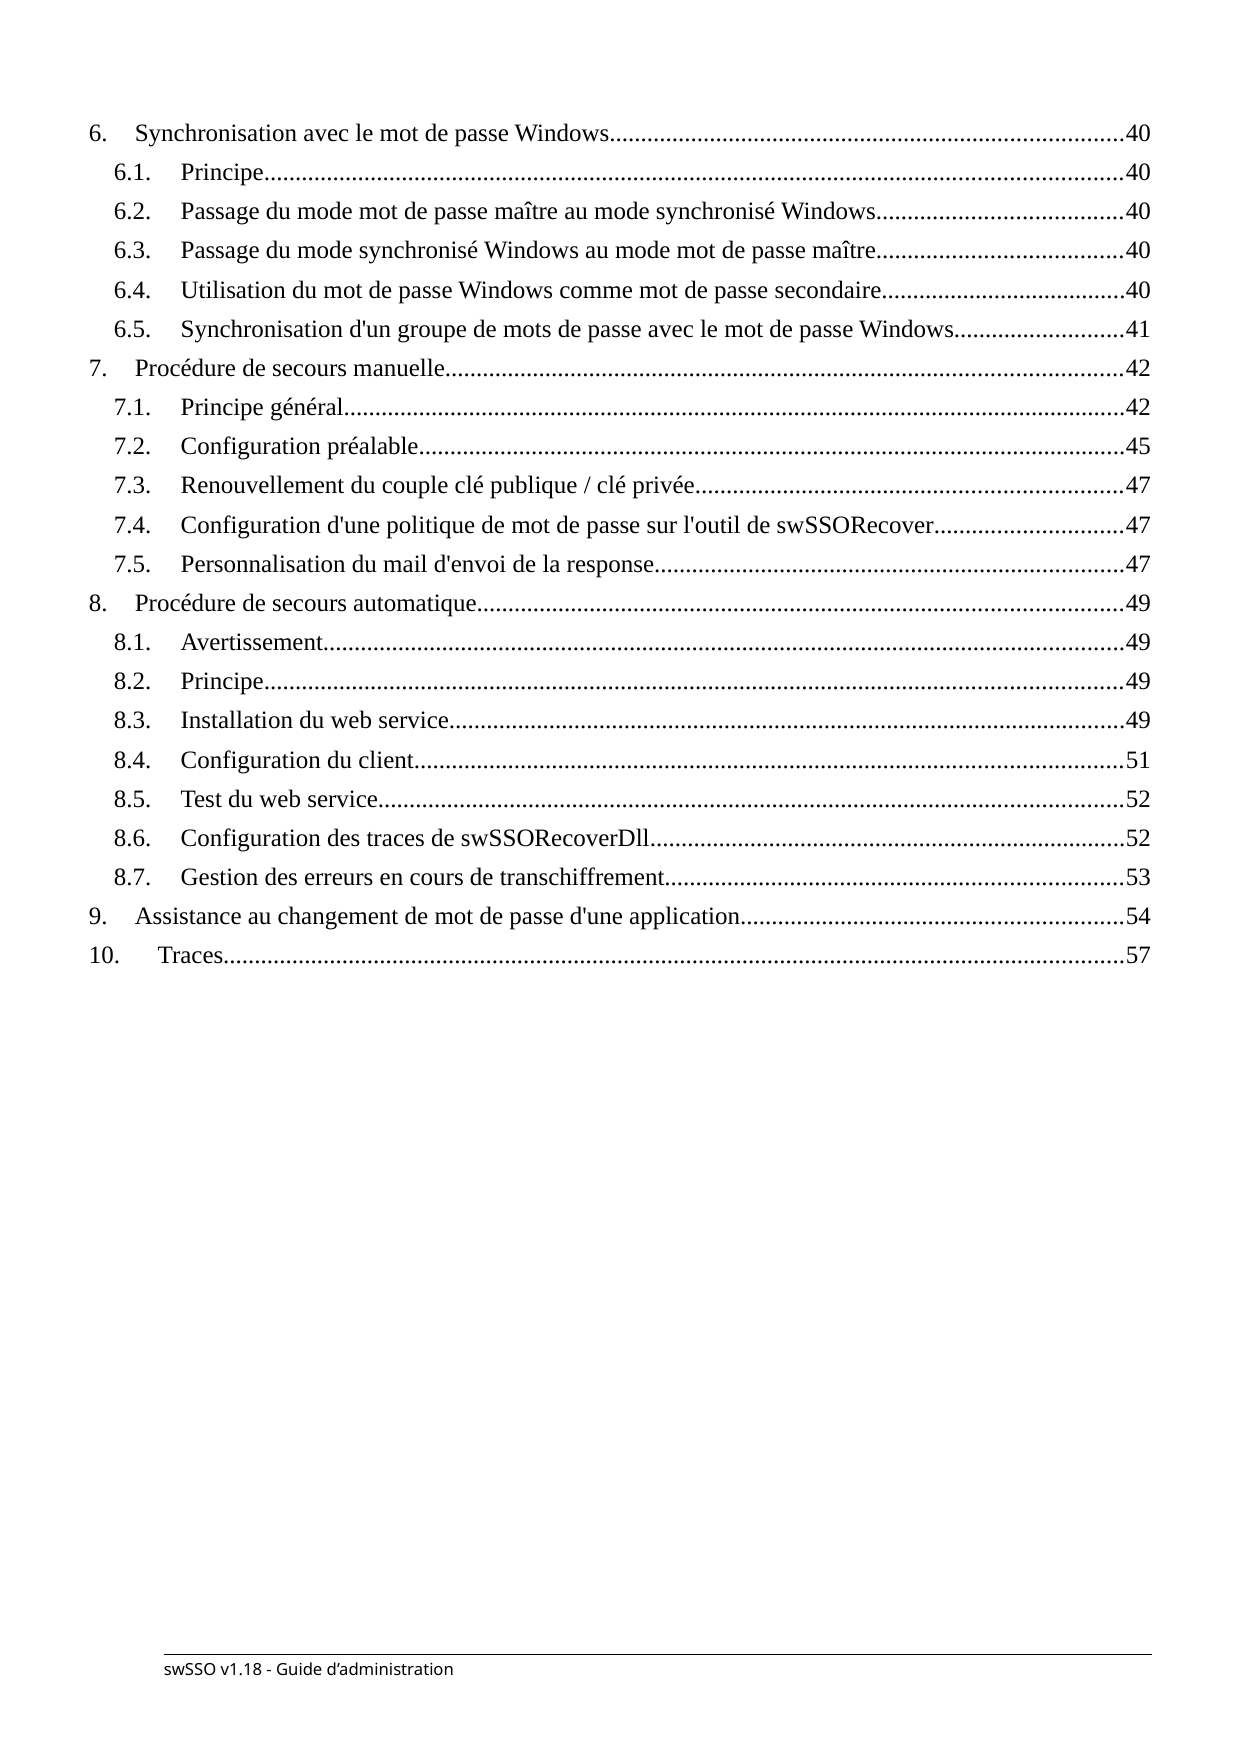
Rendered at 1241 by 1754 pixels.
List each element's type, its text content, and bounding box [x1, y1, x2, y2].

text 8.7. Gestion des erreurs en cours de transchiffrement 53 [114, 862, 1152, 891]
text 6.2. Passage du mode mot de passe maître au mode synchronisé Windows 40 [114, 196, 1152, 225]
text 6.4. Utilisation du mot de passe Windows comme mot de passe secondaire 40 [114, 275, 1152, 303]
text 8.6. Configuration des traces de swSSORecoverDll 52 [114, 823, 1152, 852]
text 10. Traces 57 [89, 941, 1152, 969]
text 8.5. Test du web service 52 [114, 784, 1152, 813]
text 7.1. Principe général 42 [114, 392, 1152, 421]
text 6. Synchronisation avec le mot de passe Windows 40 [89, 118, 1152, 147]
text 7.3. Renouvellement du couple clé publique / clé privée 47 [114, 471, 1152, 499]
text 8.2. Principe 49 [114, 666, 1152, 695]
text 7.2. Configuration préalable 45 [114, 431, 1152, 460]
text 6.1. Principe 40 [114, 157, 1152, 186]
text 7. Procédure de secours manuelle 42 [89, 353, 1152, 382]
text 6.5. Synchronisation d'un groupe de mots de passe avec le mot de passe Windows 41 [114, 314, 1152, 343]
text 8.1. Avertissement 49 [114, 627, 1152, 656]
text 9. Assistance au changement de mot de passe d'une application 54 [89, 901, 1152, 930]
text 8.3. Installation du web service 49 [114, 706, 1152, 734]
text 8. Procédure de secours automatique 49 [89, 588, 1152, 617]
text 8.4. Configuration du client 51 [114, 745, 1152, 773]
text 6.3. Passage du mode synchronisé Windows au mode mot de passe maître 40 [114, 236, 1152, 264]
text 7.4. Configuration d'une politique de mot de passe sur l'outil de swSSORecover 47 [114, 510, 1152, 538]
text 7.5. Personnalisation du mail d'envoi de la response 47 [114, 549, 1152, 578]
